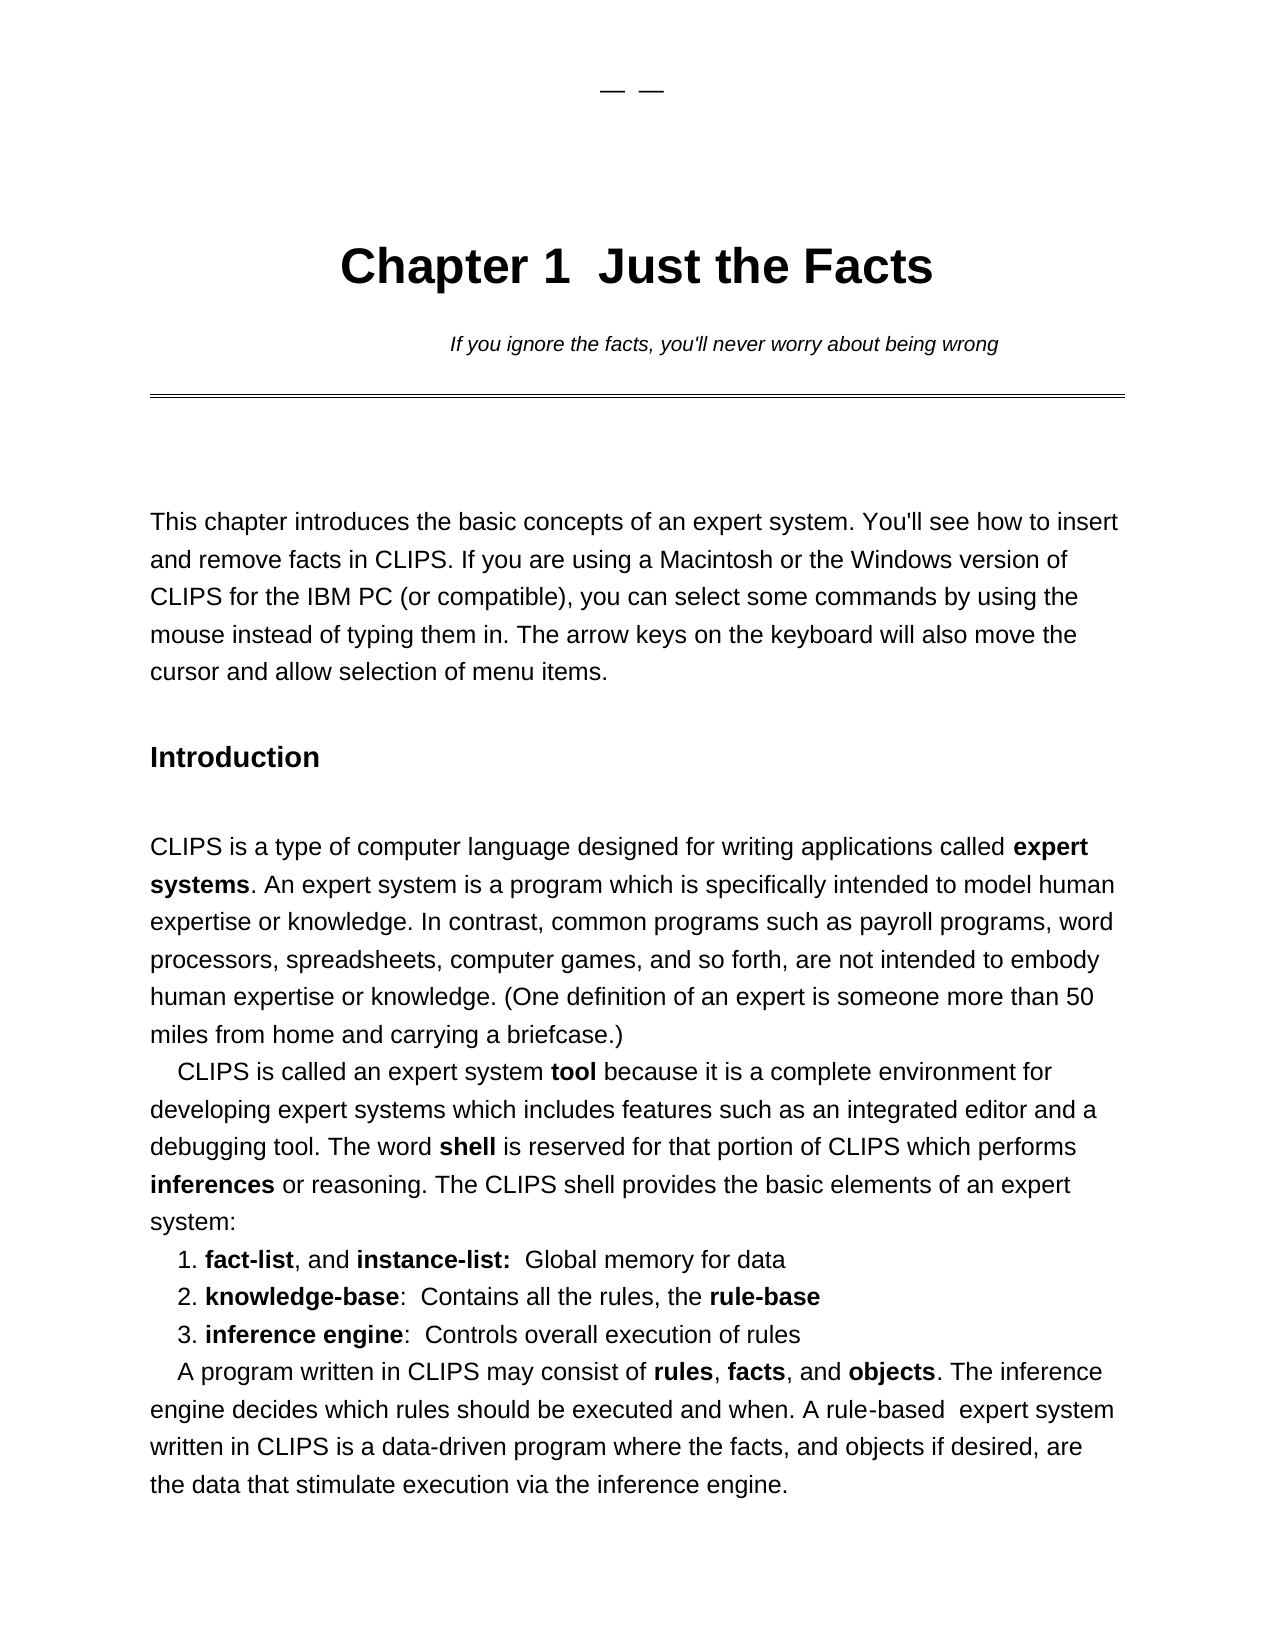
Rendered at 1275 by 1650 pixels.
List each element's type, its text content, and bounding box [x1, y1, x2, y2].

text This chapter introduces the basic concepts of an expert system. You'll see how to insert and remove facts in CLIPS. If you are using a Macintosh or the Windows version of CLIPS for the IBM PC (or compatible), you can select some commands by using the mouse instead of typing them in. The arrow keys on the keyboard will also move the cursor and allow selection of menu items. [150, 498, 1125, 686]
subtitle Introduction [150, 736, 1125, 773]
text CLIPS is called an expert system tool because it is a complete environment for developing expert systems which includes features such as an integrated editor and a debugging tool. The word shell is reserved for that portion of CLIPS which performs inferences or reasoning. The CLIPS shell provides the basic elements of an expert system: [150, 1048, 1125, 1236]
title Chapter 1 Just the Facts [150, 236, 1125, 294]
text 3. inference engine: Controls overall execution of rules [150, 1311, 1125, 1348]
text CLIPS is a type of computer language designed for writing applications called expert systems. An expert system is a program which is specifically intended to model human expertise or knowledge. In contrast, common programs such as payroll programs, word processors, spreadsheets, computer games, and so forth, are not intended to embody human expertise or knowledge. (One definition of an expert is someone more than 50 miles from home and carrying a briefcase.) [150, 823, 1125, 1048]
text A program written in CLIPS may consist of rules, facts, and objects. The inference engine decides which rules should be executed and when. A rule-based expert system written in CLIPS is a data-driven program where the facts, and objects if desired, are the data that stimulate execution via the inference engine. [150, 1348, 1125, 1498]
text If you ignore the facts, you'll never worry about being wrong [450, 319, 1125, 356]
text 1. fact-list, and instance-list: Global memory for data [150, 1236, 1125, 1273]
text 2. knowledge-base: Contains all the rules, the rule-base [150, 1273, 1125, 1311]
